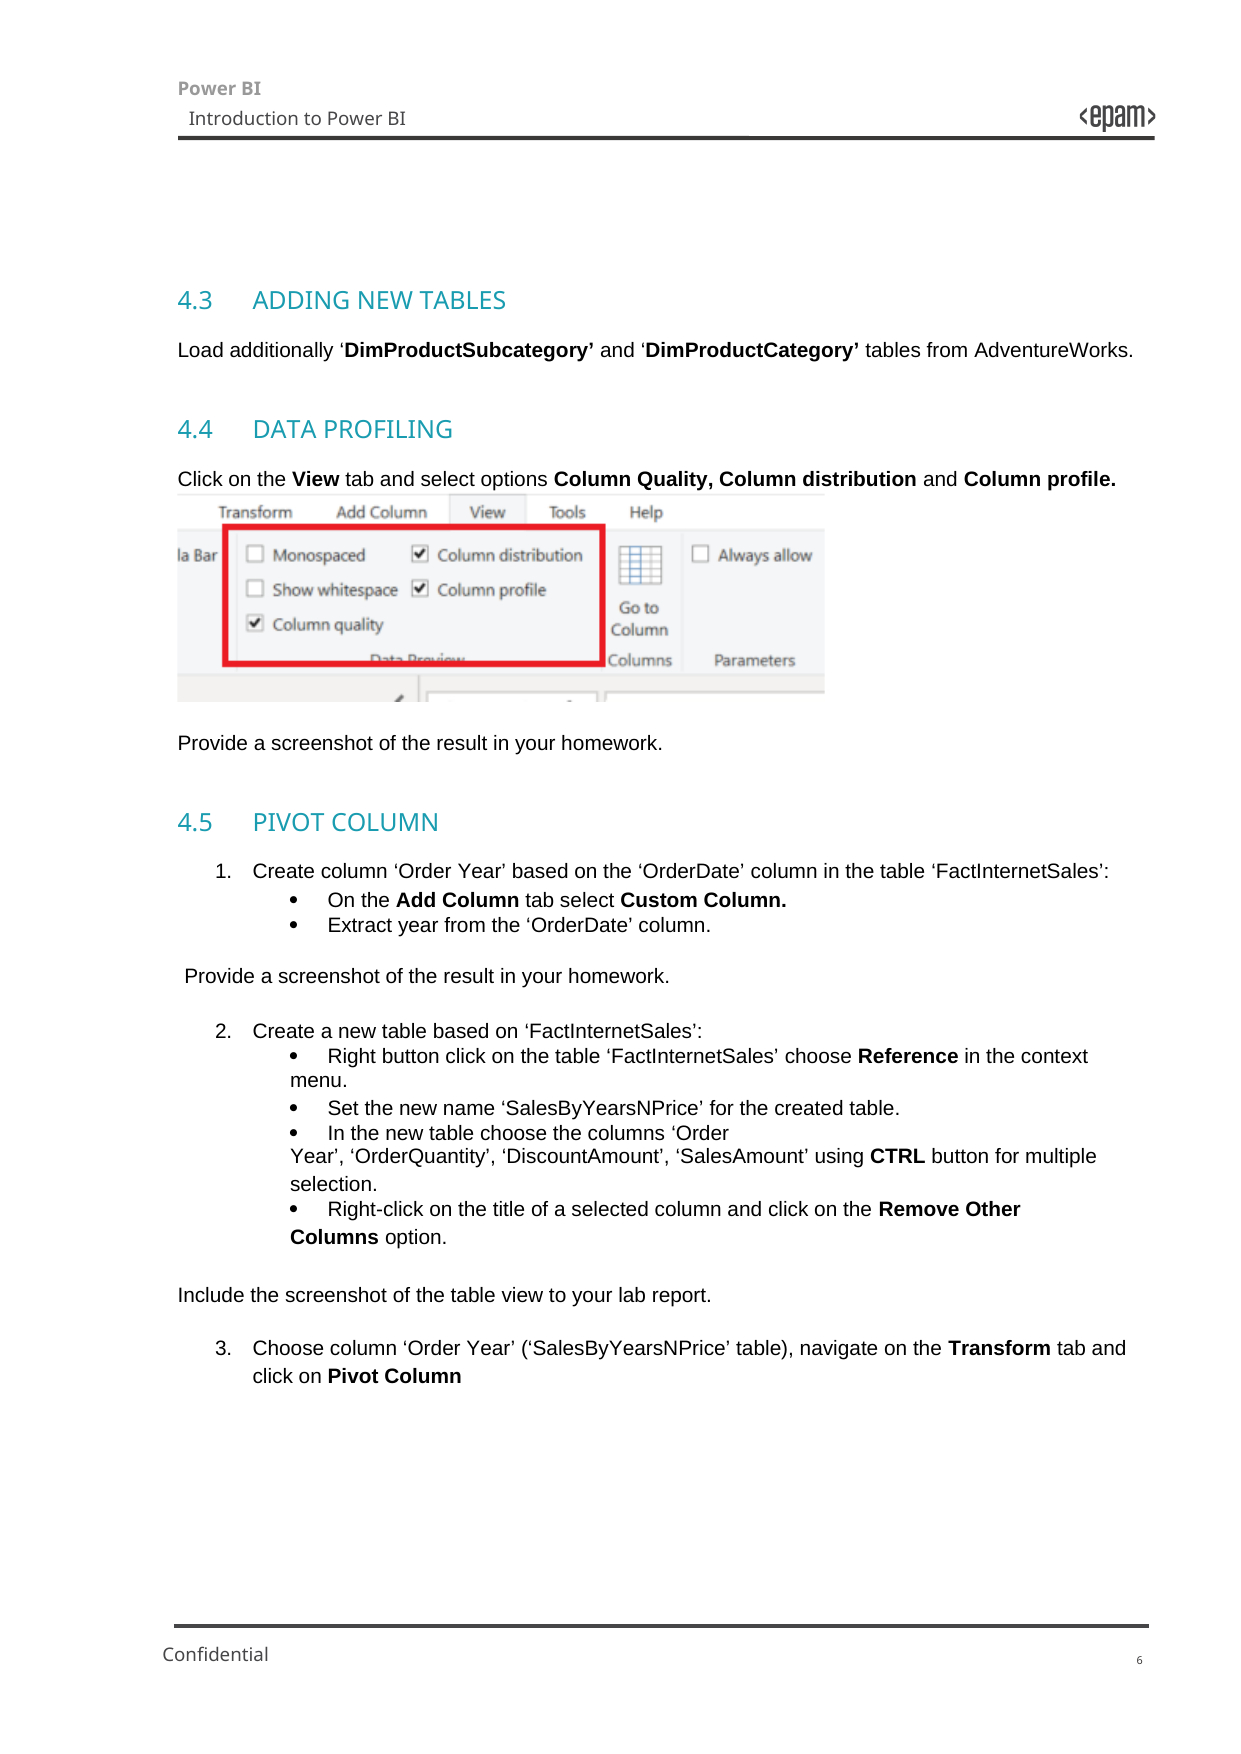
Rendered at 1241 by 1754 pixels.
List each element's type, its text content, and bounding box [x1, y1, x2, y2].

list Set the new name ‘SalesByYearsNPrice’ for the created table. [290, 1092, 1152, 1120]
text Provide a screenshot of the result in your homework. [177, 707, 1152, 755]
list In the new table choose the columns ‘Order Year’, ‘OrderQuantity’, ‘DiscountAmount’, ‘SalesAmount’ using CTRL button for multiple selection. [290, 1120, 1152, 1197]
list Right-click on the title of a selected column and click on the Remove Other Columns option. [290, 1197, 1152, 1250]
list Create a new table based on ‘FactInternetSales’: [215, 1015, 1152, 1043]
list Create column ‘Order Year’ based on the ‘OrderDate’ column in the table ‘FactInternetSales’: [215, 855, 1152, 884]
list On the Add Column tab select Custom Column. [290, 884, 1152, 912]
list Choose column ‘Order Year’ (‘SalesByYearsNPrice’ table), navigate on the Transform tab and click on Pivot Column [215, 1336, 1152, 1389]
picture [177, 491, 825, 702]
list Right button click on the table ‘FactInternetSales’ choose Reference in the context menu. [290, 1043, 1152, 1092]
subtitle ADDING NEW TABLES [177, 283, 1152, 317]
text Include the screenshot of the table view to your lab report. [177, 1279, 1152, 1307]
list Extract year from the ‘OrderDate’ column. [290, 912, 1152, 937]
text Click on the View tab and select options Column Quality, Column distribution and Column profile. [177, 463, 1152, 491]
subtitle DATA PROFILING [177, 412, 1152, 446]
subtitle PIVOT COLUMN [177, 804, 1152, 838]
text Provide a screenshot of the result in your homework. [177, 961, 1152, 989]
text Load additionally ‘DimProductSubcategory’ and ‘DimProductCategory’ tables from AdventureWorks. [177, 334, 1152, 362]
